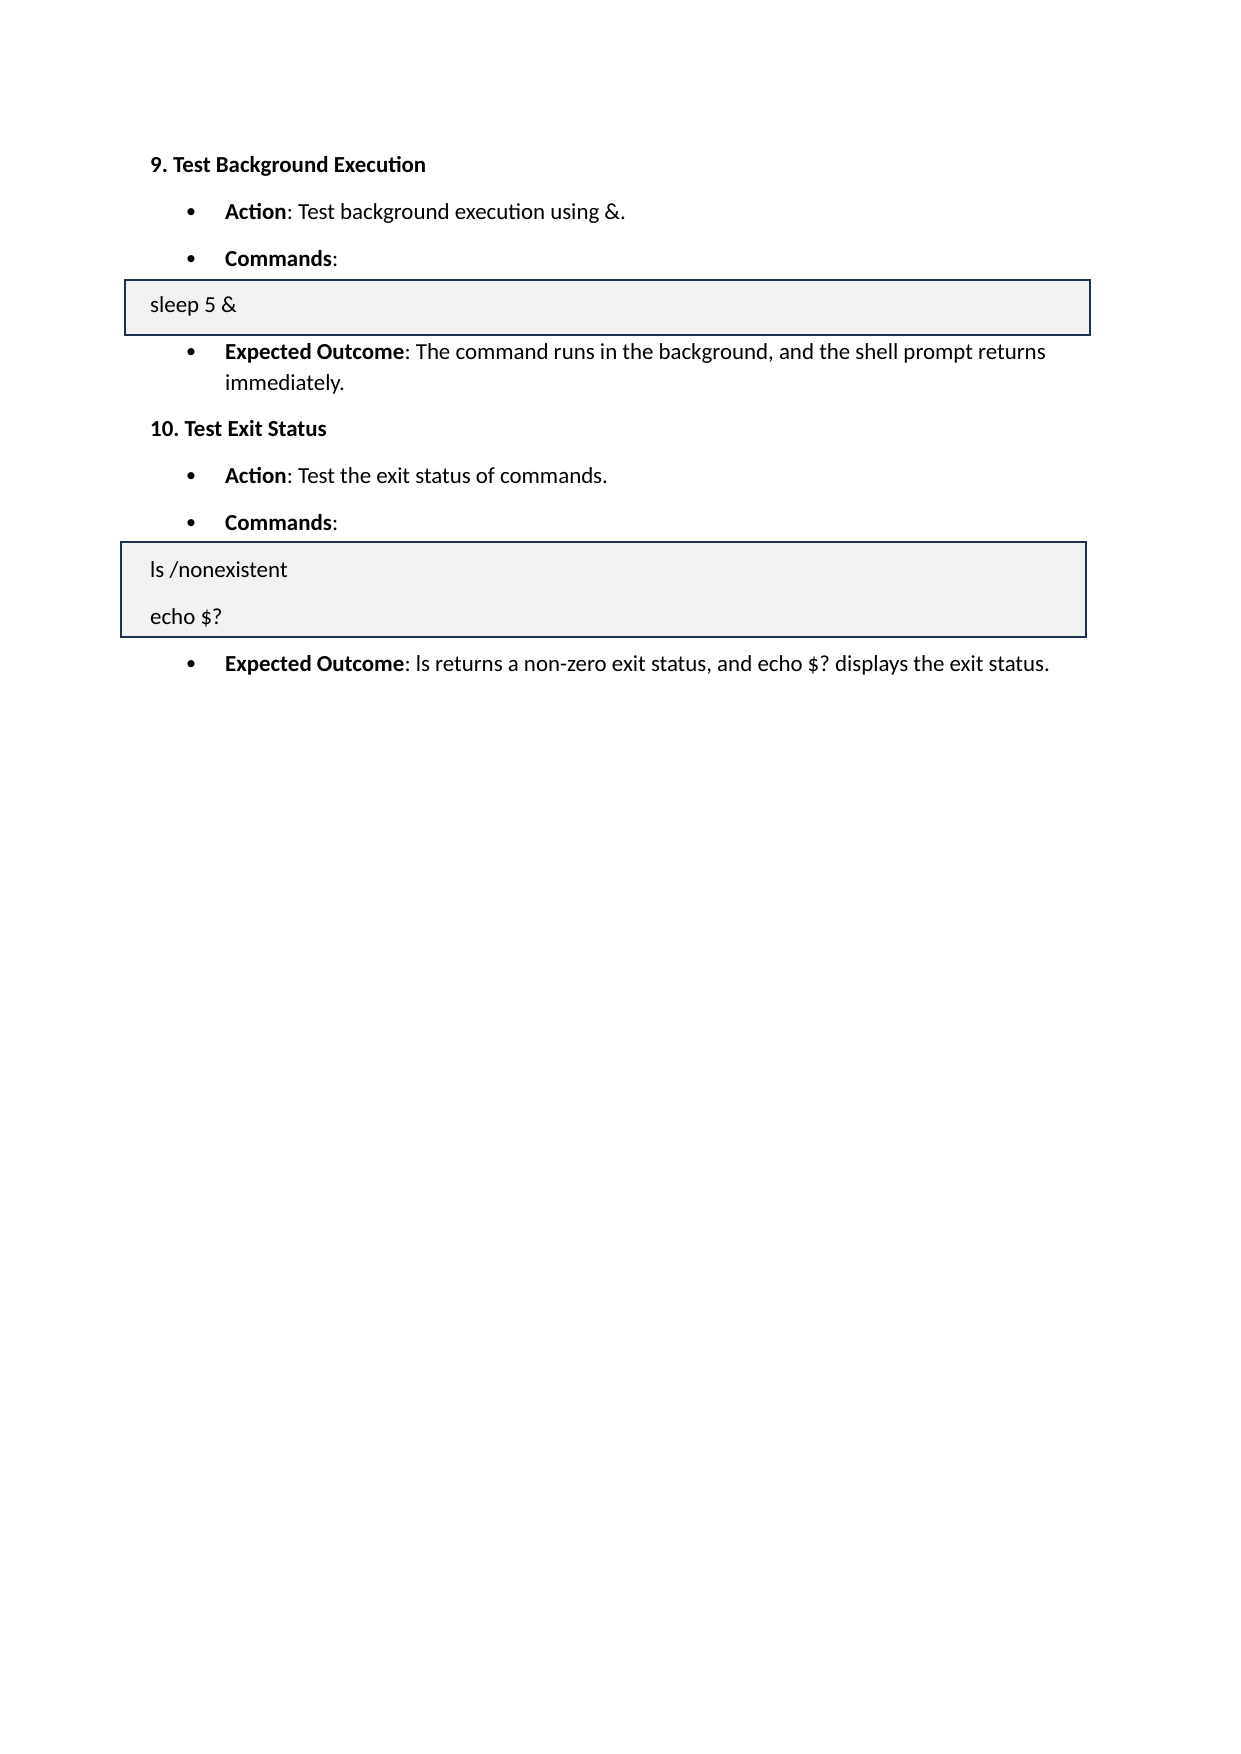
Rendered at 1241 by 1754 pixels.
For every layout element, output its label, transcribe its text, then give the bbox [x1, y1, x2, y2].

list Expected Outcome: The command runs in the background, and the shell prompt returns immediately. [187, 337, 1090, 396]
text echo $? [150, 602, 1090, 630]
list Expected Outcome: ls returns a non-zero exit status, and echo $? displays the exit status. [187, 649, 1090, 677]
text 9. Test Background Execution [150, 150, 1090, 178]
text 10. Test Exit Status [150, 414, 1090, 443]
list Commands: [187, 244, 1090, 272]
text ls /nonexistent [150, 555, 1090, 583]
list Commands: [187, 508, 1090, 536]
list Action: Test the exit status of commands. [187, 461, 1090, 489]
text sleep 5 & [150, 291, 1090, 319]
list Action: Test background execution using &. [187, 197, 1090, 225]
